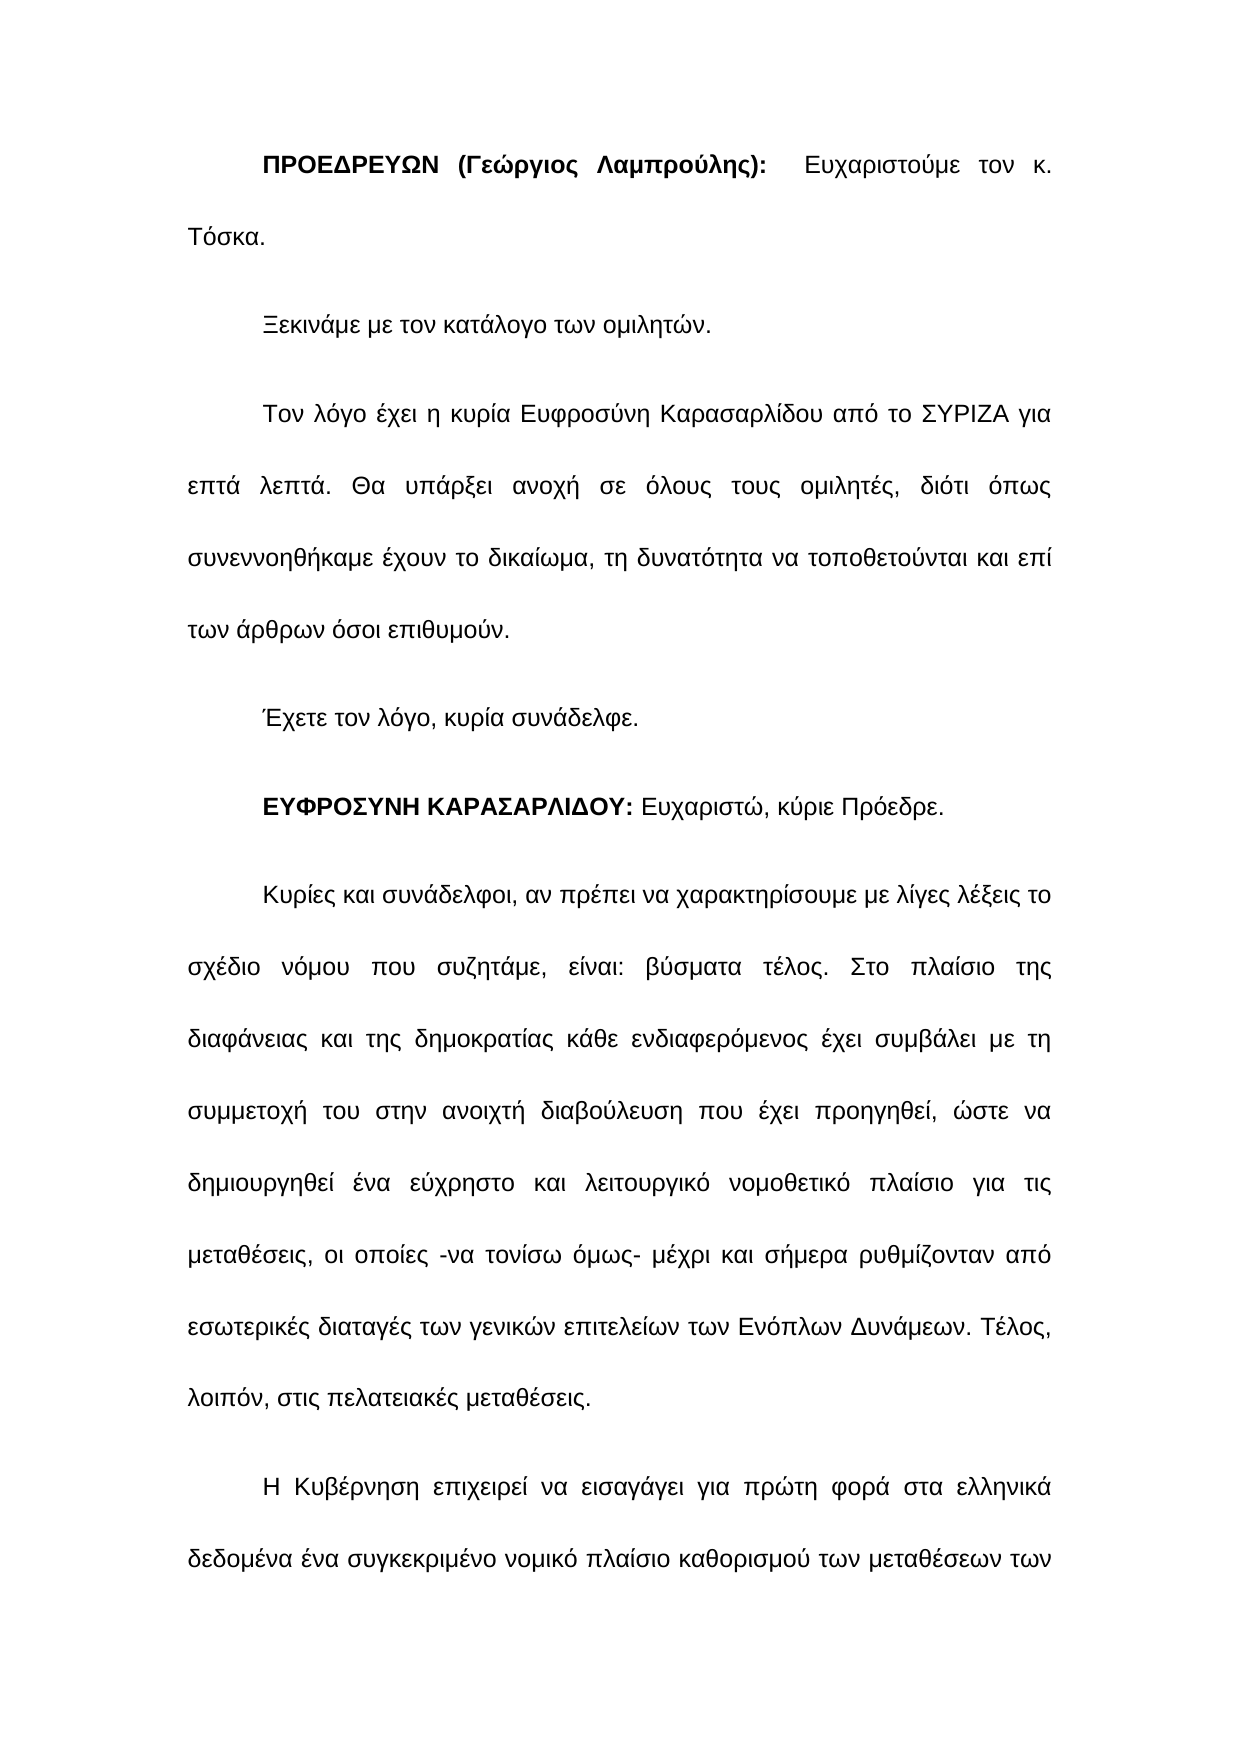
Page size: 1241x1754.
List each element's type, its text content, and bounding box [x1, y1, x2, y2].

text Τον λόγο έχει η κυρία Ευφροσύνη Καρασαρλίδου από το ΣΥΡΙΖΑ για επτά λεπτά. Θα υπάρξει ανοχή σε όλους τους ομιλητές, διότι όπως συνεννοηθήκαμε έχουν το δικαίωμα, τη δυνατότητα να τοποθετούνται και επί των άρθρων όσοι επιθυμούν. [187, 399, 1053, 643]
text Κυρίες και συνάδελφοι, αν πρέπει να χαρακτηρίσουμε με λίγες λέξεις το σχέδιο νόμου που συζητάμε, είναι: βύσματα τέλος. Στο πλαίσιο της διαφάνειας και της δημοκρατίας κάθε ενδιαφερόμενος έχει συμβάλει με τη συμμετοχή του στην ανοιχτή διαβούλευση που έχει προηγηθεί, ώστε να δημιουργηθεί ένα εύχρηστο και λειτουργικό νομοθετικό πλαίσιο για τις μεταθέσεις, οι οποίες -να τονίσω όμως- μέχρι και σήμερα ρυθμίζονταν από εσωτερικές διαταγές των γενικών επιτελείων των Ενόπλων Δυνάμεων. Τέλος, λοιπόν, στις πελατειακές μεταθέσεις. [187, 880, 1053, 1412]
text ΠΡΟΕΔΡΕΥΩΝ (Γεώργιος Λαμπρούλης): Ευχαριστούμε τον κ. Τόσκα. [187, 150, 1053, 251]
text Έχετε τον λόγο, κυρία συνάδελφε. [187, 703, 1053, 732]
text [187, 1472, 1053, 1572]
text Ξεκινάμε με τον κατάλογο των ομιλητών. [187, 310, 1053, 339]
text ΕΥΦΡΟΣΥΝΗ ΚΑΡΑΣΑΡΛΙΔΟΥ: Ευχαριστώ, κύριε Πρόεδρε. [187, 792, 1053, 820]
